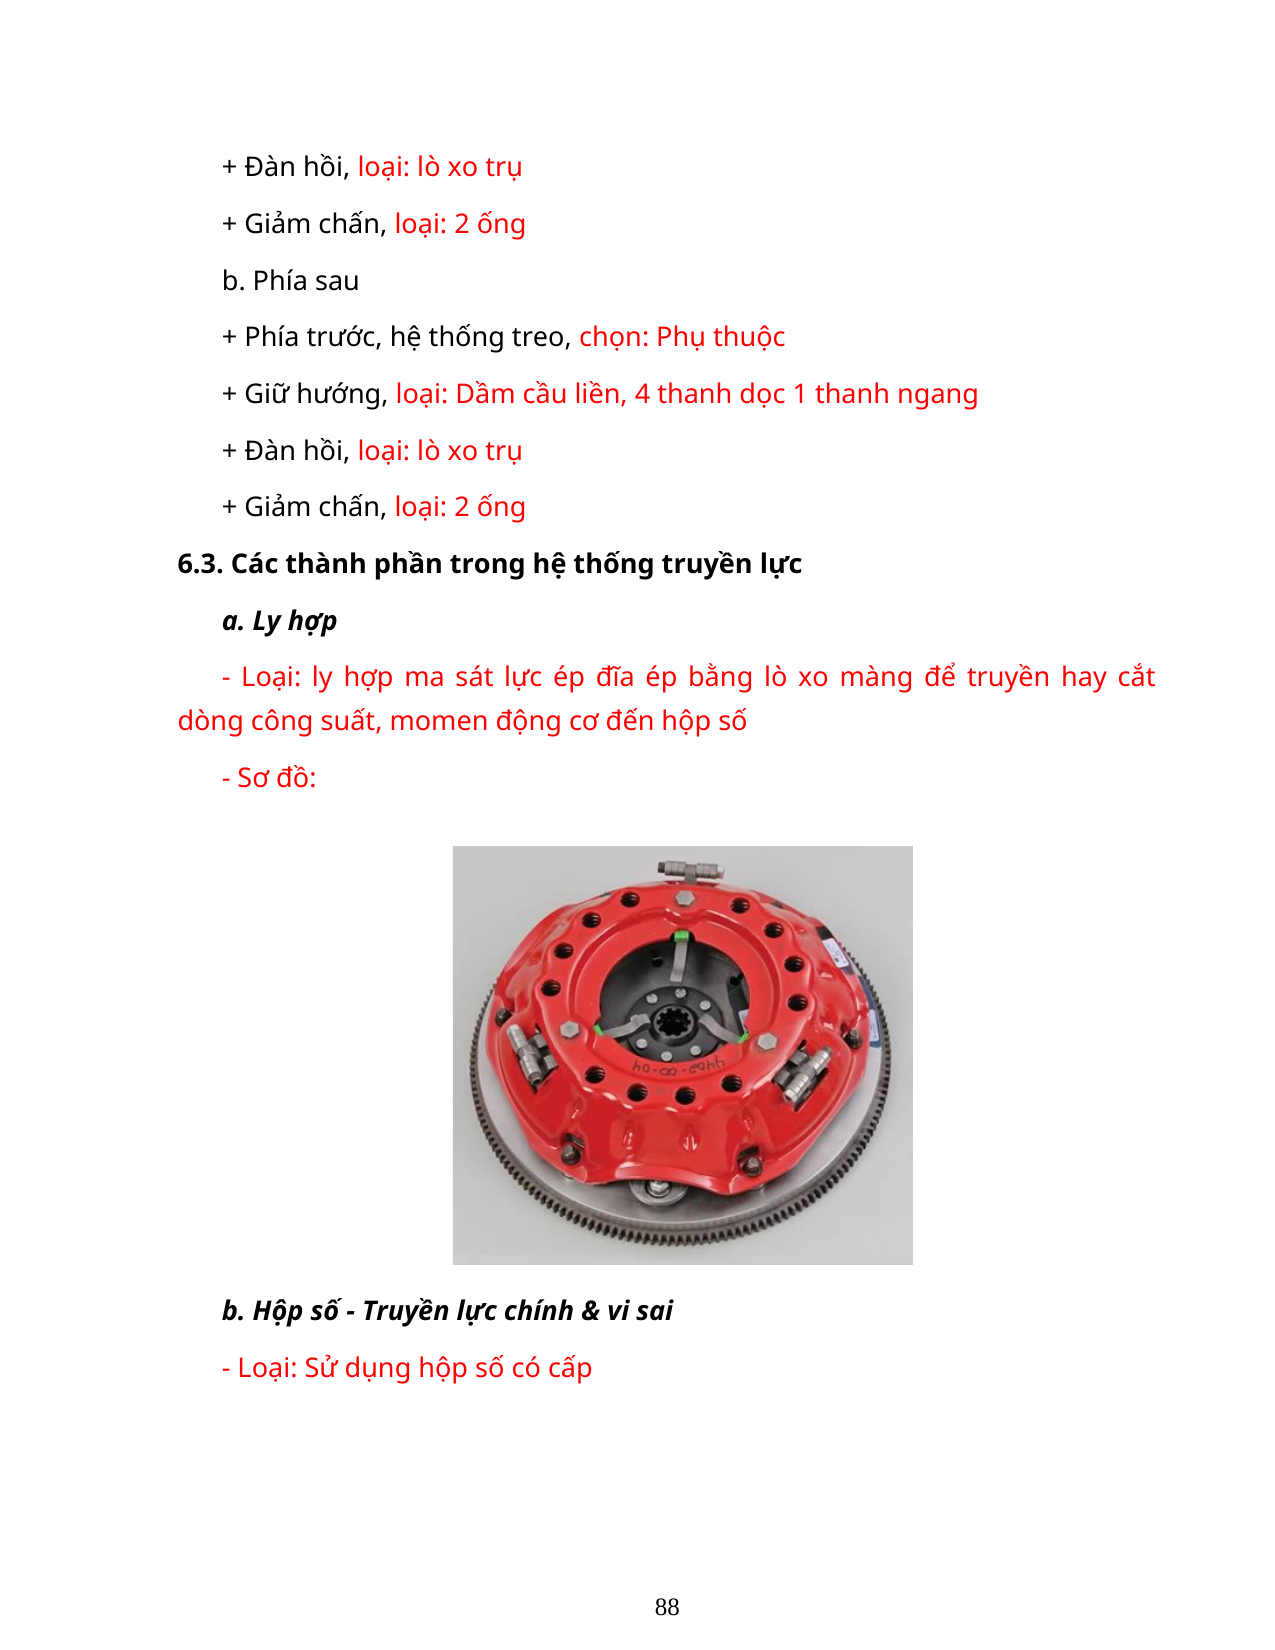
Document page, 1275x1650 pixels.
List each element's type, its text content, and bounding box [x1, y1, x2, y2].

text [177, 374, 1157, 411]
text + Đàn hồi, loại: lò xo trụ [177, 148, 1157, 184]
text + Phía trước, hệ thống treo, chọn: Phụ thuộc [177, 318, 1157, 354]
text - Sơ đồ: [177, 758, 1157, 795]
text - Loại: ly hợp ma sát lực ép đĩa ép bằng lò xo màng để truyền hay cắt dòng công suất, momen động cơ đến hộp số [177, 658, 1157, 739]
text - Loại: Sử dụng hộp số có cấp [177, 1348, 1157, 1385]
text + Giảm chấn, loại: 2 ống [177, 204, 1157, 241]
picture [452, 846, 913, 1265]
text a. Ly hợp [177, 601, 1157, 638]
text + Giảm chấn, loại: 2 ống [177, 488, 1157, 524]
text 6.3. Các thành phần trong hệ thống truyền lực [177, 544, 1157, 581]
text b. Phía sau [177, 261, 1157, 298]
text + Đàn hồi, loại: lò xo trụ [177, 431, 1157, 468]
